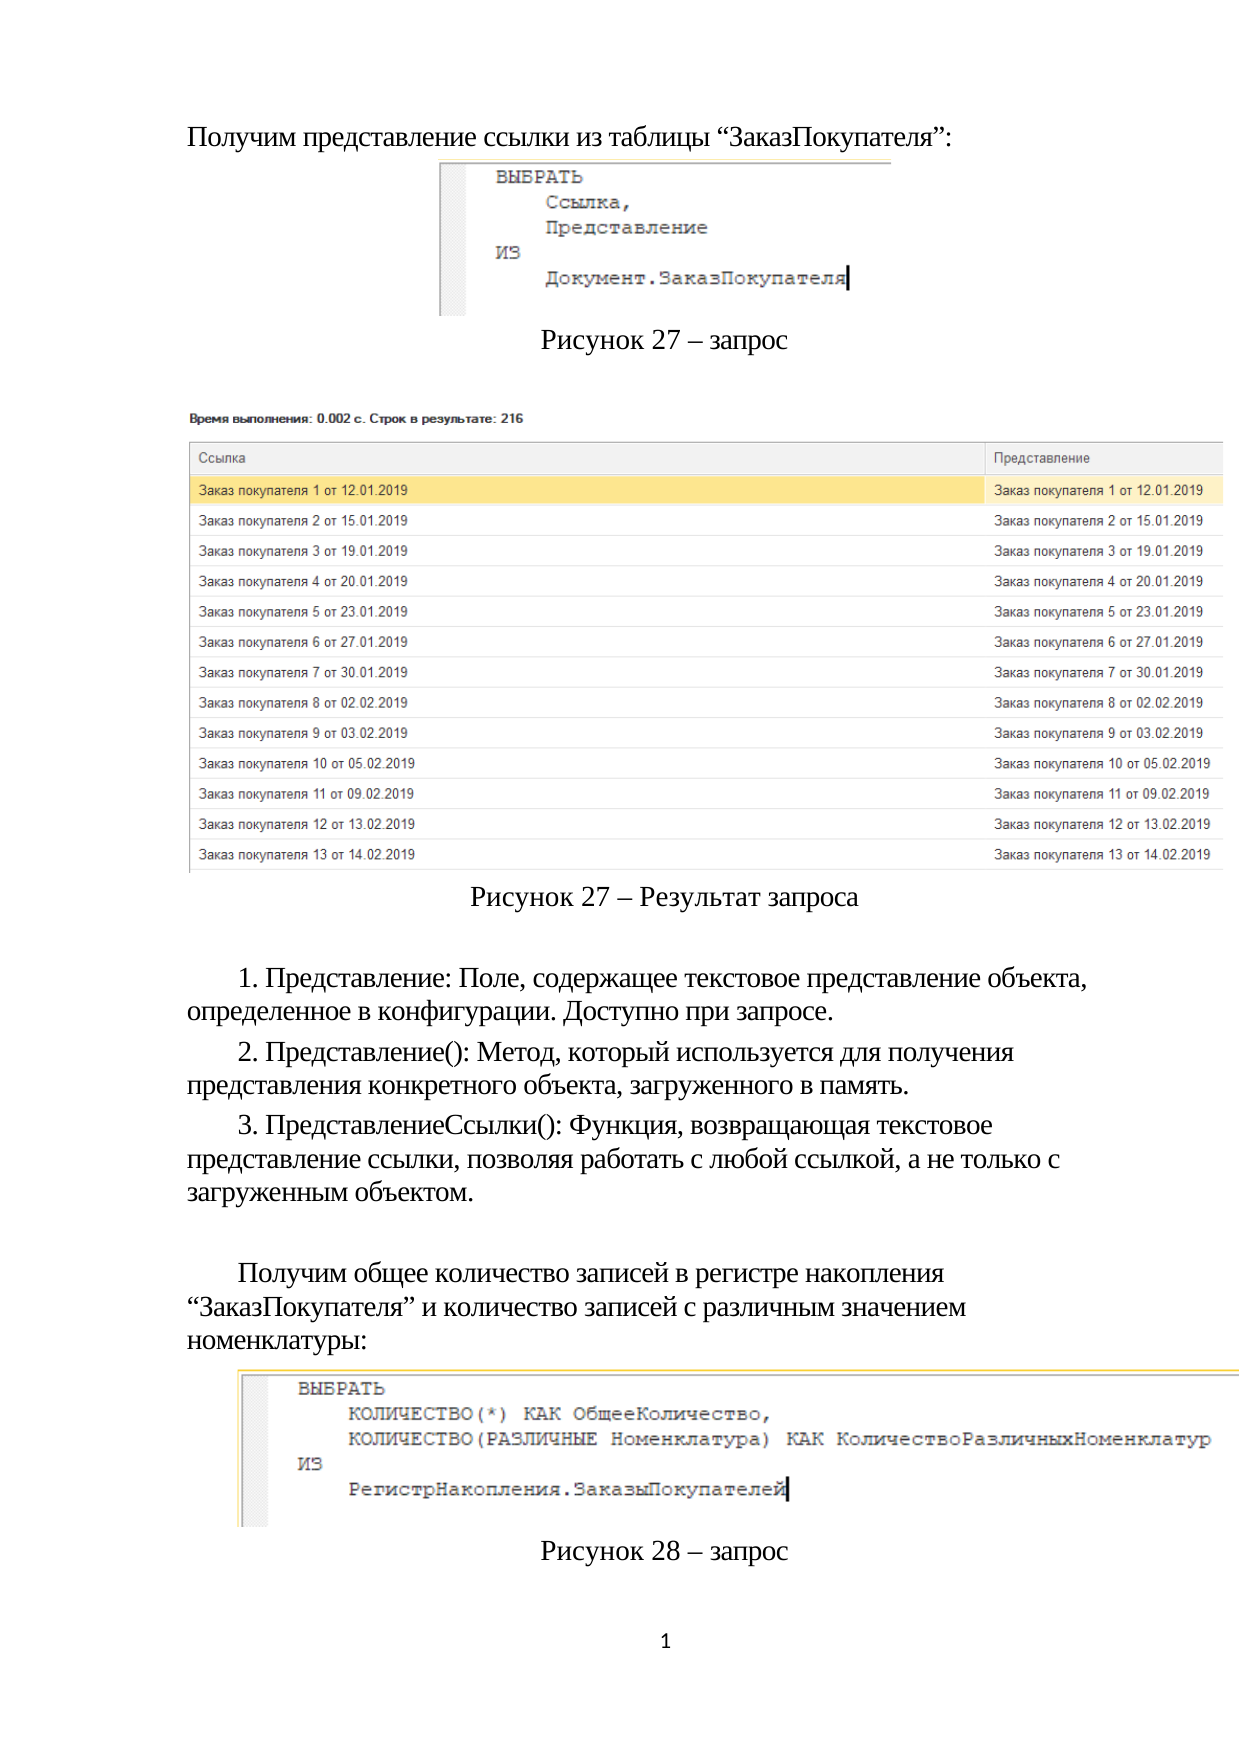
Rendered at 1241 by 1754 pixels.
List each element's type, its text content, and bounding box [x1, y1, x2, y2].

text Рисунок 27 – запрос [187, 322, 1142, 356]
picture [237, 1362, 1239, 1527]
text Рисунок 27 – Результат запроса [187, 879, 1142, 913]
picture [186, 402, 1224, 873]
text 1. Представление: Поле, содержащее текстовое представление объекта, определенное в конфигурации. Доступно при запросе. [187, 960, 1142, 1027]
text Рисунок 28 – запрос [187, 1533, 1142, 1567]
text Получим представление ссылки из таблицы “ЗаказПокупателя”: [187, 119, 1142, 152]
text Получим общее количество записей в регистре накопления “ЗаказПокупателя” и количество записей с различным значением номенклатуры: [187, 1255, 1142, 1356]
text 2. Представление(): Метод, который используется для получения представления конкретного объекта, загруженного в память. [187, 1034, 1142, 1101]
text 3. ПредставлениеСсылки(): Функция, возвращающая текстовое представление ссылки, позволяя работать с любой ссылкой, а не только с загруженным объектом. [187, 1107, 1142, 1208]
picture [438, 159, 892, 316]
